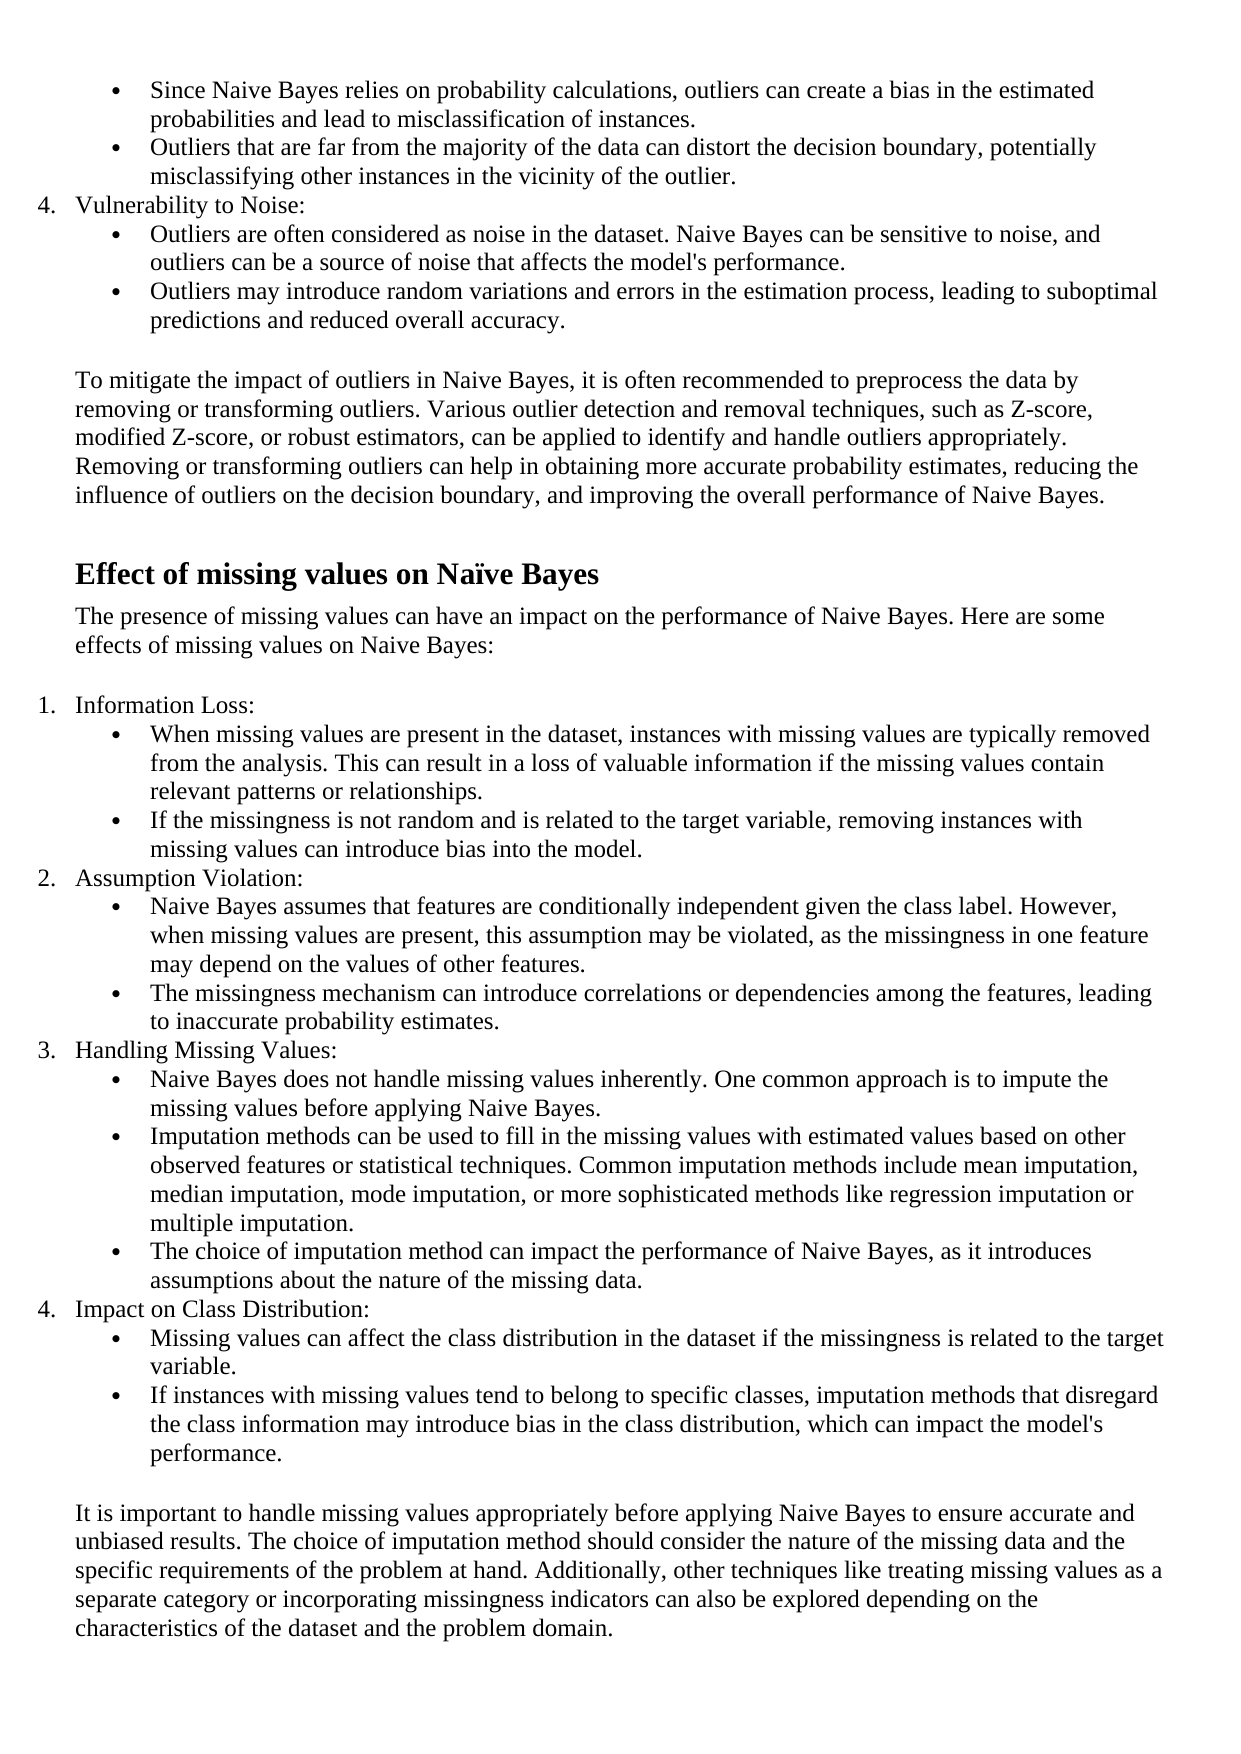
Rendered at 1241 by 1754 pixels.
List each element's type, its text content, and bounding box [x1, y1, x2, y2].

list Naive Bayes does not handle missing values inherently. One common approach is to impute the missing values before applying Naive Bayes. [112, 1064, 1165, 1121]
list Since Naive Bayes relies on probability calculations, outliers can create a bias in the estimated probabilities and lead to misclassification of instances. [112, 75, 1165, 132]
list Naive Bayes assumes that features are conditionally independent given the class label. However, when missing values are present, this assumption may be violated, as the missingness in one feature may depend on the values of other features. [112, 891, 1165, 978]
list If the missingness is not random and is related to the target variable, removing instances with missing values can introduce bias into the model. [112, 805, 1165, 863]
list Missing values can affect the class distribution in the dataset if the missingness is related to the target variable. [112, 1323, 1165, 1380]
list Information Loss: [37, 690, 1165, 719]
list Vulnerability to Noise: [37, 190, 1165, 219]
text Effect of missing values on Naïve Bayes [75, 555, 1165, 591]
list Imputation methods can be used to fill in the missing values with estimated values based on other observed features or statistical techniques. Common imputation methods include mean imputation, median imputation, mode imputation, or more sophisticated methods like regression imputation or multiple imputation. [112, 1121, 1165, 1236]
list The choice of imputation method can impact the performance of Naive Bayes, as it introduces assumptions about the nature of the missing data. [112, 1236, 1165, 1294]
list When missing values are present in the dataset, instances with missing values are typically removed from the analysis. This can result in a loss of valuable information if the missing values contain relevant patterns or relationships. [112, 719, 1165, 805]
list If instances with missing values tend to belong to specific classes, imputation methods that disregard the class information may introduce bias in the class distribution, which can impact the model's performance. [112, 1380, 1165, 1466]
list Outliers that are far from the majority of the data can distort the decision boundary, potentially misclassifying other instances in the vicinity of the outlier. [112, 132, 1165, 190]
list Outliers may introduce random variations and errors in the estimation process, leading to suboptimal predictions and reduced overall accuracy. [112, 276, 1165, 334]
text The presence of missing values can have an impact on the performance of Naive Bayes. Here are some effects of missing values on Naive Bayes: [75, 601, 1165, 659]
list Assumption Violation: [37, 863, 1165, 891]
list Impact on Class Distribution: [37, 1294, 1165, 1323]
text To mitigate the impact of outliers in Naive Bayes, it is often recommended to preprocess the data by removing or transforming outliers. Various outlier detection and removal techniques, such as Z-score, modified Z-score, or robust estimators, can be applied to identify and handle outliers appropriately. Removing or transforming outliers can help in obtaining more accurate probability estimates, reducing the influence of outliers on the decision boundary, and improving the overall performance of Naive Bayes. [75, 365, 1165, 509]
list Handling Missing Values: [37, 1035, 1165, 1064]
list The missingness mechanism can introduce correlations or dependencies among the features, leading to inaccurate probability estimates. [112, 978, 1165, 1035]
list Outliers are often considered as noise in the dataset. Naive Bayes can be sensitive to noise, and outliers can be a source of noise that affects the model's performance. [112, 219, 1165, 276]
text It is important to handle missing values appropriately before applying Naive Bayes to ensure accurate and unbiased results. The choice of imputation method should consider the nature of the missing data and the specific requirements of the problem at hand. Additionally, other techniques like treating missing values as a separate category or incorporating missingness indicators can also be explored depending on the characteristics of the dataset and the problem domain. [75, 1498, 1165, 1641]
